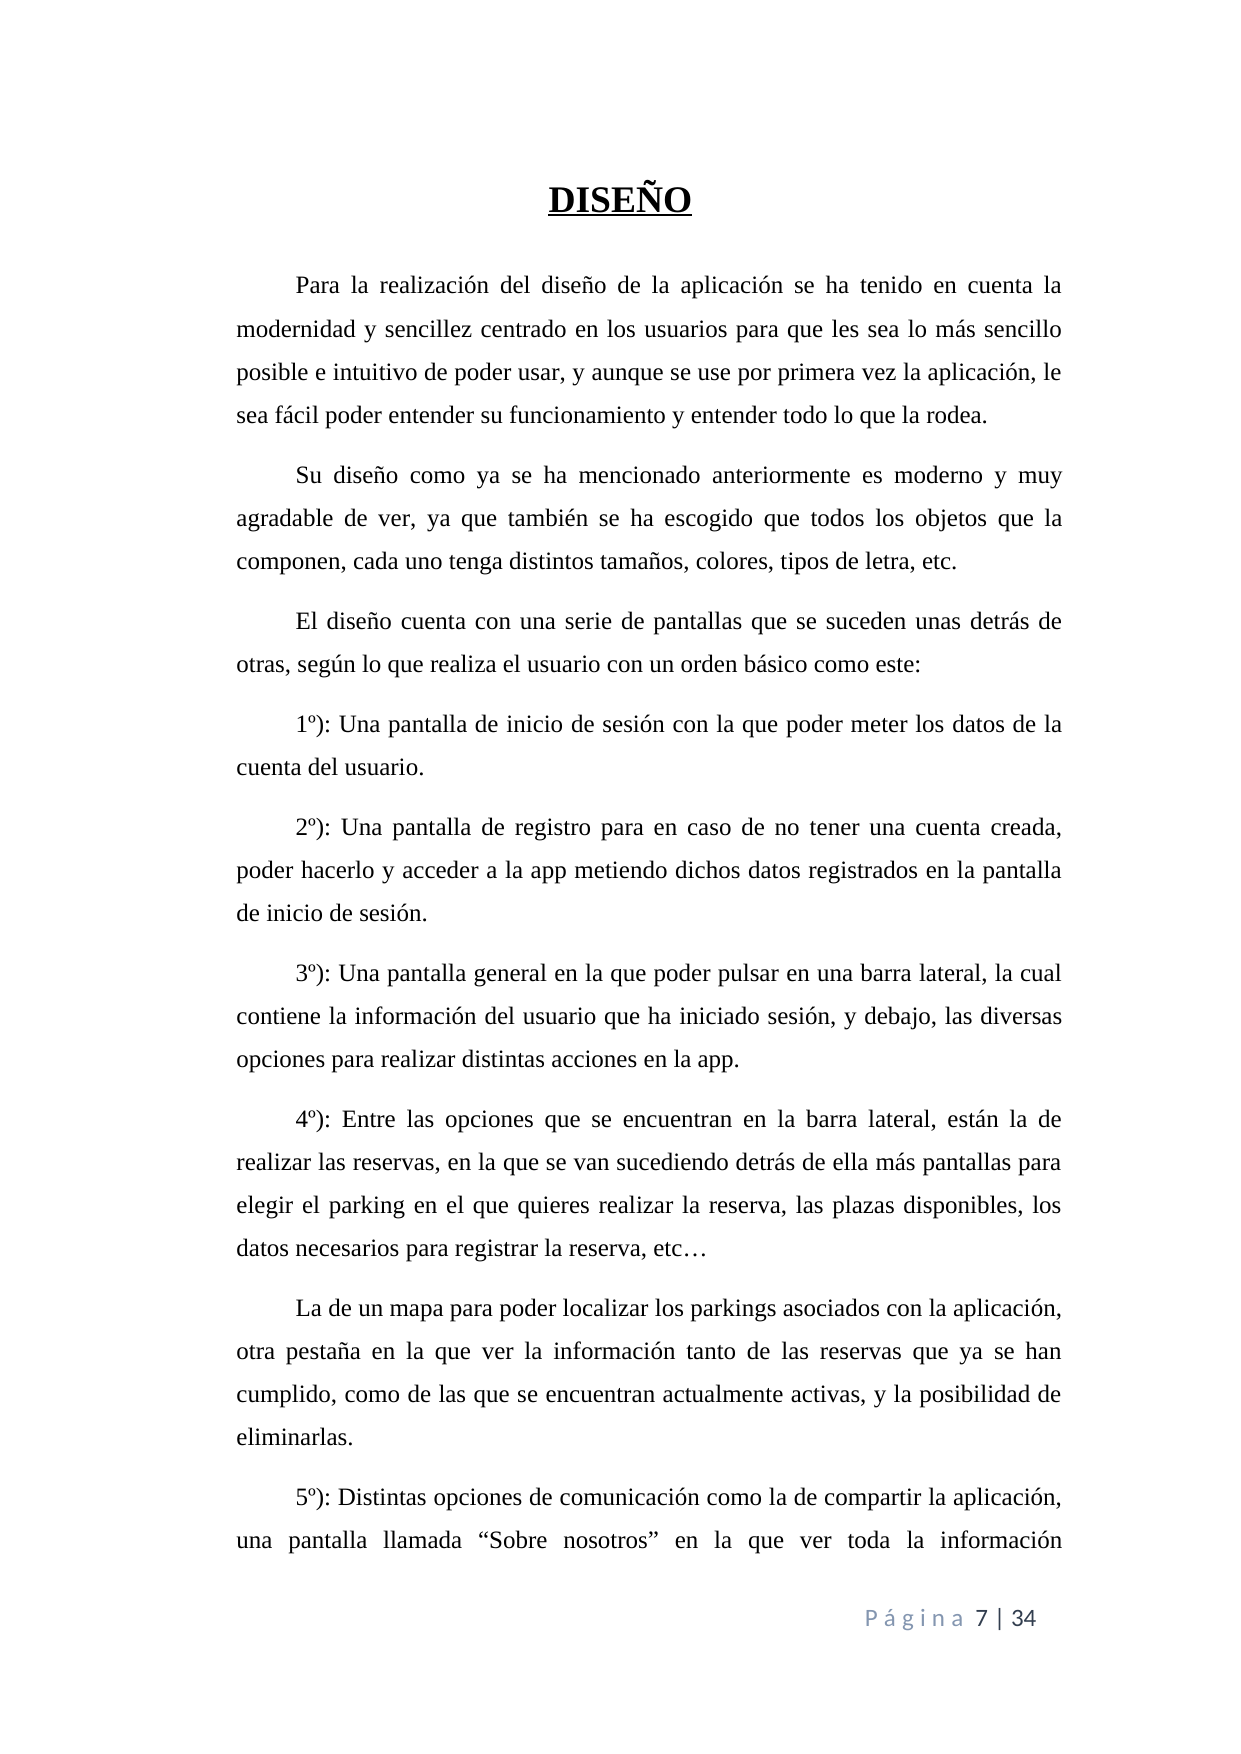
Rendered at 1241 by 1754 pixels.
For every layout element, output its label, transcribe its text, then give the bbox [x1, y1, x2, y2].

text 4º): Entre las opciones que se encuentran en la barra lateral, están la de realizar las reservas, en la que se van sucediendo detrás de ella más pantallas para elegir el parking en el que quieres realizar la reserva, las plazas disponibles, los datos necesarios para registrar la reserva, etc… [236, 1104, 1063, 1262]
text Para la realización del diseño de la aplicación se ha tenido en cuenta la modernidad y sencillez centrado en los usuarios para que les sea lo más sencillo posible e intuitivo de poder usar, y aunque se use por primera vez la aplicación, le sea fácil poder entender su funcionamiento y entender todo lo que la rodea. [236, 271, 1063, 429]
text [236, 1482, 1063, 1554]
subtitle DISEÑO [177, 177, 1063, 220]
text Su diseño como ya se ha mencionado anteriormente es moderno y muy agradable de ver, ya que también se ha escogido que todos los objetos que la componen, cada uno tenga distintos tamaños, colores, tipos de letra, etc. [236, 460, 1063, 575]
text La de un mapa para poder localizar los parkings asociados con la aplicación, otra pestaña en la que ver la información tanto de las reservas que ya se han cumplido, como de las que se encuentran actualmente activas, y la posibilidad de eliminarlas. [236, 1293, 1063, 1451]
text 3º): Una pantalla general en la que poder pulsar en una barra lateral, la cual contiene la información del usuario que ha iniciado sesión, y debajo, las diversas opciones para realizar distintas acciones en la app. [236, 958, 1063, 1073]
text El diseño cuenta con una serie de pantallas que se suceden unas detrás de otras, según lo que realiza el usuario con un orden básico como este: [236, 606, 1063, 678]
text 1º): Una pantalla de inicio de sesión con la que poder meter los datos de la cuenta del usuario. [236, 709, 1063, 781]
text 2º): Una pantalla de registro para en caso de no tener una cuenta creada, poder hacerlo y acceder a la app metiendo dichos datos registrados en la pantalla de inicio de sesión. [236, 812, 1063, 927]
